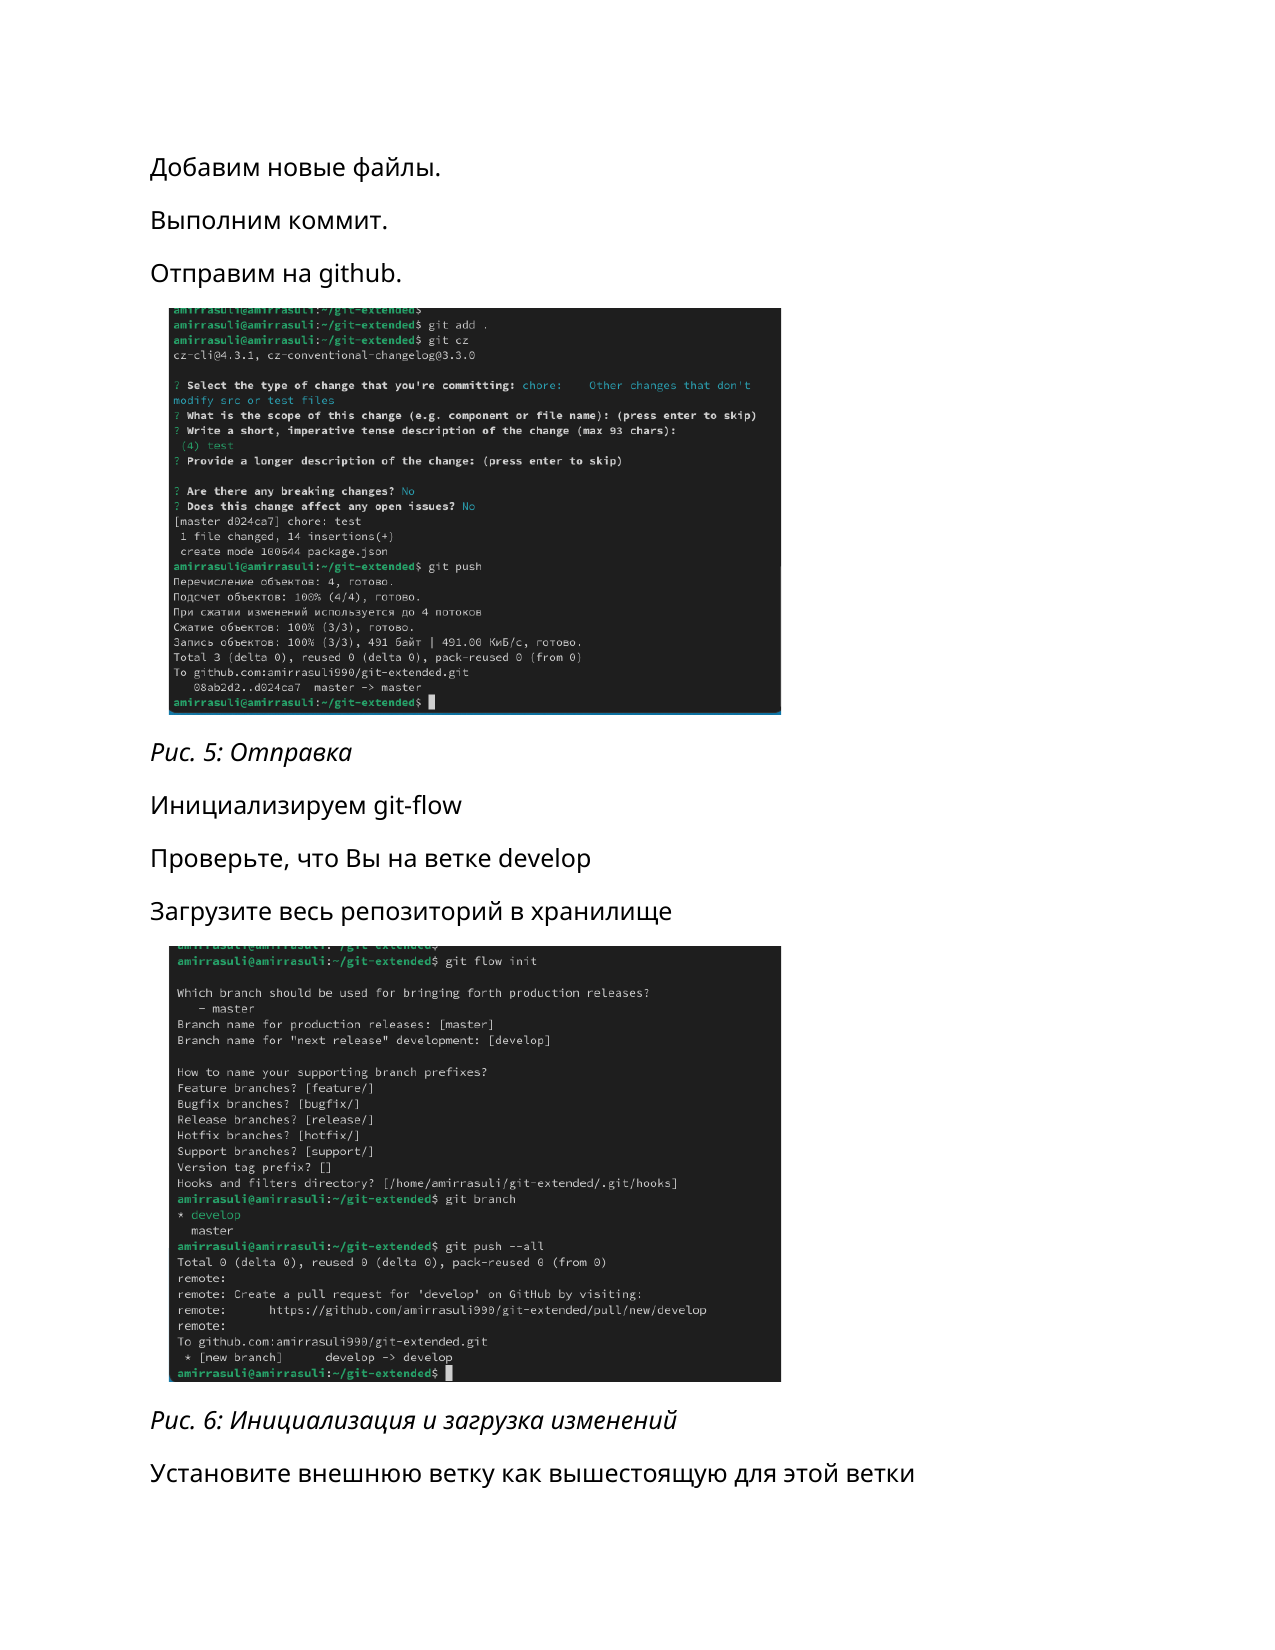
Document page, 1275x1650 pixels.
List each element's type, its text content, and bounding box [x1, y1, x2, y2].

picture [168, 308, 782, 715]
picture [168, 946, 782, 1382]
text Рис. 5: Отправка [150, 735, 1125, 769]
text Загрузите весь репозиторий в хранилище [150, 893, 1125, 928]
text Установите внешнюю ветку как вышестоящую для этой ветки [150, 1456, 1125, 1490]
text Инициализируем git-flow [150, 788, 1125, 822]
text Выполним коммит. [150, 203, 1125, 237]
text Рис. 6: Инициализация и загрузка изменений [150, 1403, 1125, 1437]
text Отправим на github. [150, 256, 1125, 290]
text Проверьте, что Вы на ветке develop [150, 841, 1125, 875]
text Добавим новые файлы. [150, 150, 1125, 184]
